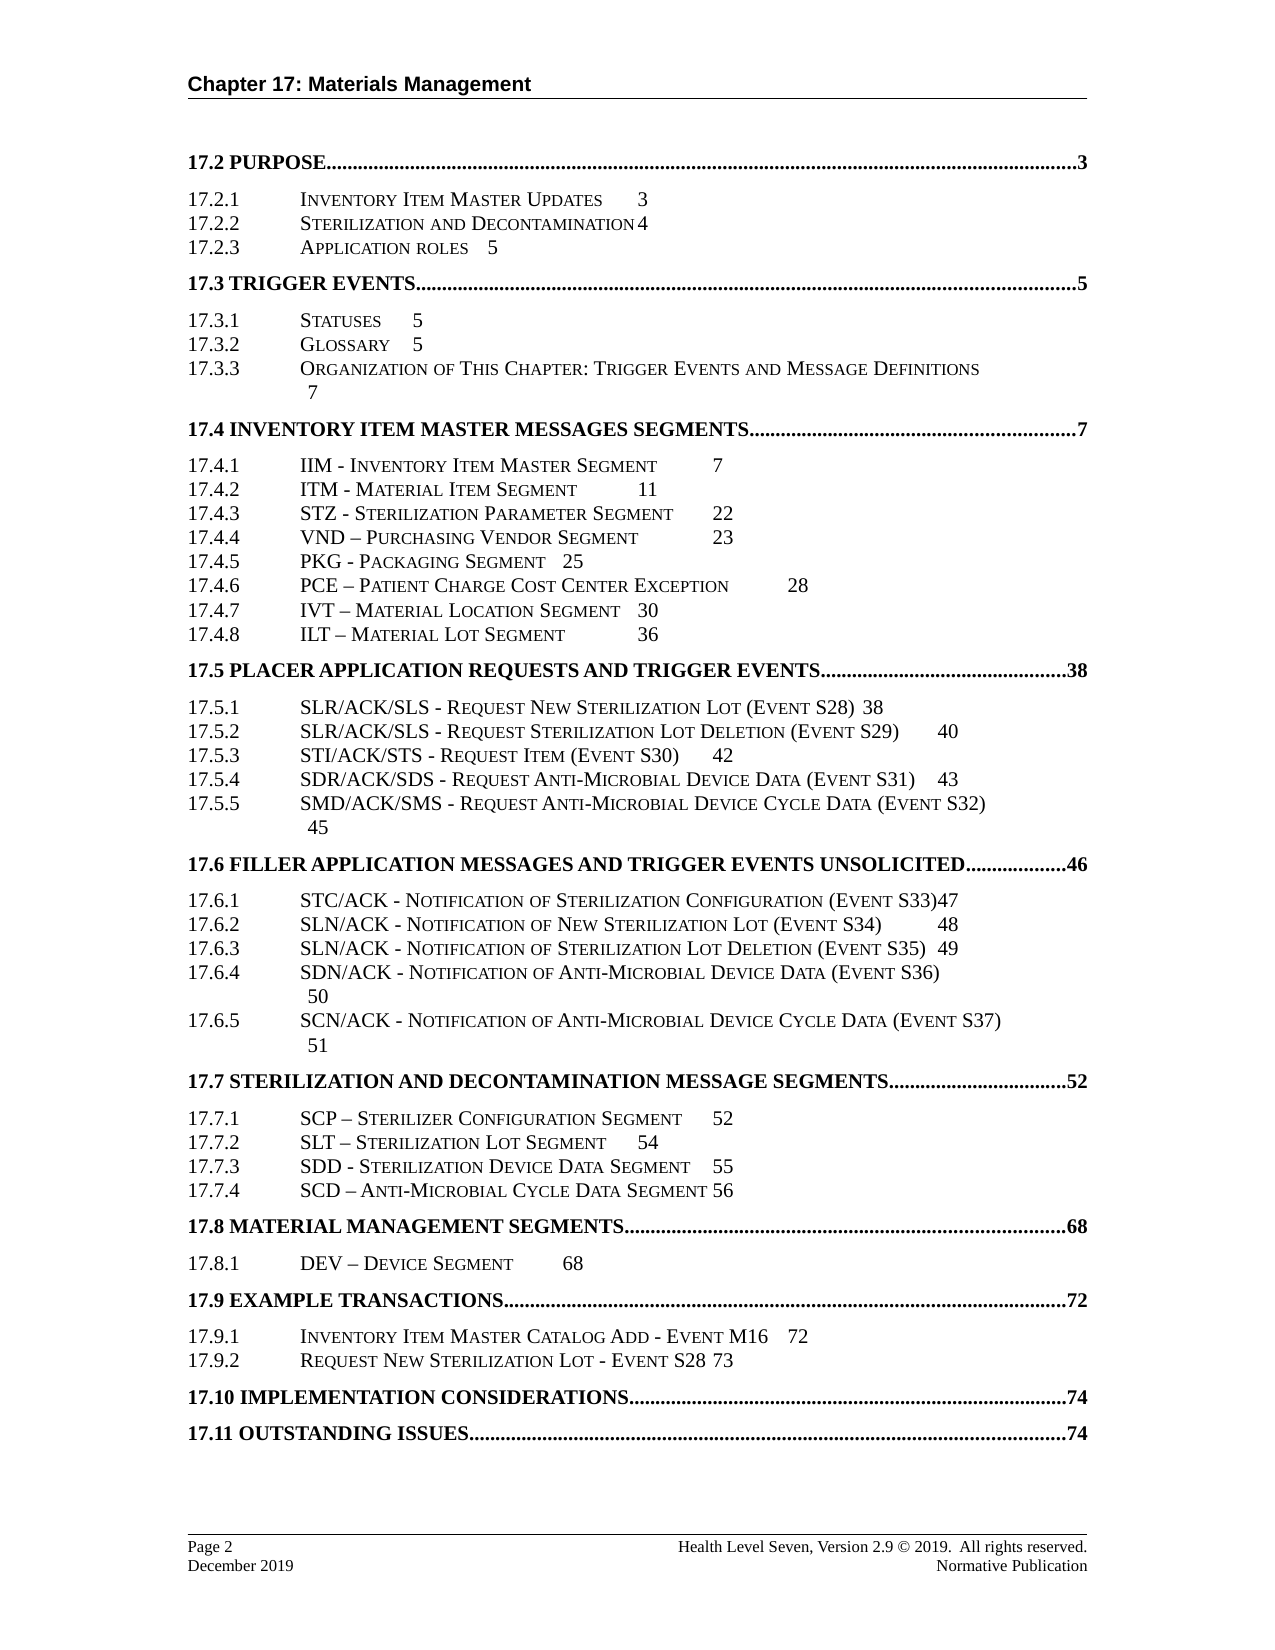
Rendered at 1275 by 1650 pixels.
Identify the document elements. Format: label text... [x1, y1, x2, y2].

text 17.9.2 Request New Sterilization Lot - Event S28 73 [187, 1348, 1012, 1372]
text 17.8.1 DEV – Device Segment 68 [187, 1251, 1012, 1275]
text 17.8 Material Management Segments 68 [187, 1214, 1087, 1238]
text 17.3.3 Organization of This Chapter: Trigger Events and Message Definitions 7 [187, 356, 1012, 404]
text 17.4.3 STZ - Sterilization Parameter Segment 22 [187, 501, 1012, 525]
text 17.5.2 SLR/ACK/SLS - Request Sterilization Lot Deletion (Event S29) 40 [187, 719, 1012, 743]
text 17.3.1 Statuses 5 [187, 308, 1012, 332]
text 17.4.6 PCE – Patient Charge Cost Center Exception 28 [187, 573, 1012, 597]
text 17.9 Example Transactions 72 [187, 1287, 1087, 1312]
text 17.5 Placer Application Requests and Trigger Events 38 [187, 658, 1087, 682]
text 17.10 Implementation Considerations 74 [187, 1385, 1087, 1409]
text 17.9.1 Inventory Item Master Catalog Add - Event M16 72 [187, 1324, 1012, 1348]
text 17.4.1 IIM - Inventory Item Master Segment 7 [187, 453, 1012, 477]
text 17.6.3 SLN/ACK - Notification of Sterilization Lot Deletion (Event S35) 49 [187, 936, 1012, 960]
text 17.7.1 SCP – Sterilizer Configuration Segment 52 [187, 1106, 1012, 1130]
text 17.2.3 Application roles 5 [187, 235, 1012, 259]
text 17.4.7 IVT – Material Location Segment 30 [187, 597, 1012, 622]
text 17.7 Sterilization and Decontamination Message segments 52 [187, 1069, 1087, 1093]
text 17.7.3 SDD - Sterilization Device Data Segment 55 [187, 1154, 1012, 1178]
text 17.5.5 SMD/ACK/SMS - Request Anti-Microbial Device Cycle Data (Event S32) 45 [187, 791, 1012, 839]
text 17.5.4 SDR/ACK/SDS - Request Anti-Microbial Device Data (Event S31) 43 [187, 767, 1012, 791]
text 17.6 Filler Application Messages and Trigger Events Unsolicited 46 [187, 852, 1087, 876]
text 17.4.8 ILT – Material Lot Segment 36 [187, 622, 1012, 646]
text 17.11 OUtstanding Issues 74 [187, 1421, 1087, 1445]
text 17.2.1 Inventory Item Master Updates 3 [187, 187, 1012, 211]
text 17.4 Inventory Item Master Messages Segments 7 [187, 417, 1087, 441]
text 17.3.2 Glossary 5 [187, 332, 1012, 356]
text 17.6.4 SDN/ACK - Notification of Anti-Microbial Device Data (Event S36) 50 [187, 960, 1012, 1008]
text 17.6.2 SLN/ACK - Notification of New Sterilization Lot (Event S34) 48 [187, 912, 1012, 936]
text 17.4.5 PKG - Packaging Segment 25 [187, 549, 1012, 573]
text 17.4.4 VND – Purchasing Vendor Segment 23 [187, 525, 1012, 549]
text 17.5.3 STI/ACK/STS - Request Item (Event S30) 42 [187, 743, 1012, 767]
text 17.6.1 STC/ACK - Notification of Sterilization Configuration (Event S33) 47 [187, 888, 1012, 912]
text 17.5.1 SLR/ACK/SLS - Request New Sterilization Lot (Event S28) 38 [187, 695, 1012, 719]
text 17.2.2 Sterilization and Decontamination 4 [187, 211, 1012, 235]
text 17.7.2 SLT – Sterilization Lot Segment 54 [187, 1130, 1012, 1154]
text 17.3 Trigger Events 5 [187, 271, 1087, 295]
text 17.4.2 ITM - Material Item Segment 11 [187, 477, 1012, 501]
text 17.6.5 SCN/ACK - Notification of Anti-Microbial Device Cycle Data (Event S37) 51 [187, 1008, 1012, 1057]
text 17.7.4 SCD – Anti-Microbial Cycle Data Segment 56 [187, 1178, 1012, 1202]
text 17.2 PURPOSE 3 [187, 150, 1087, 174]
